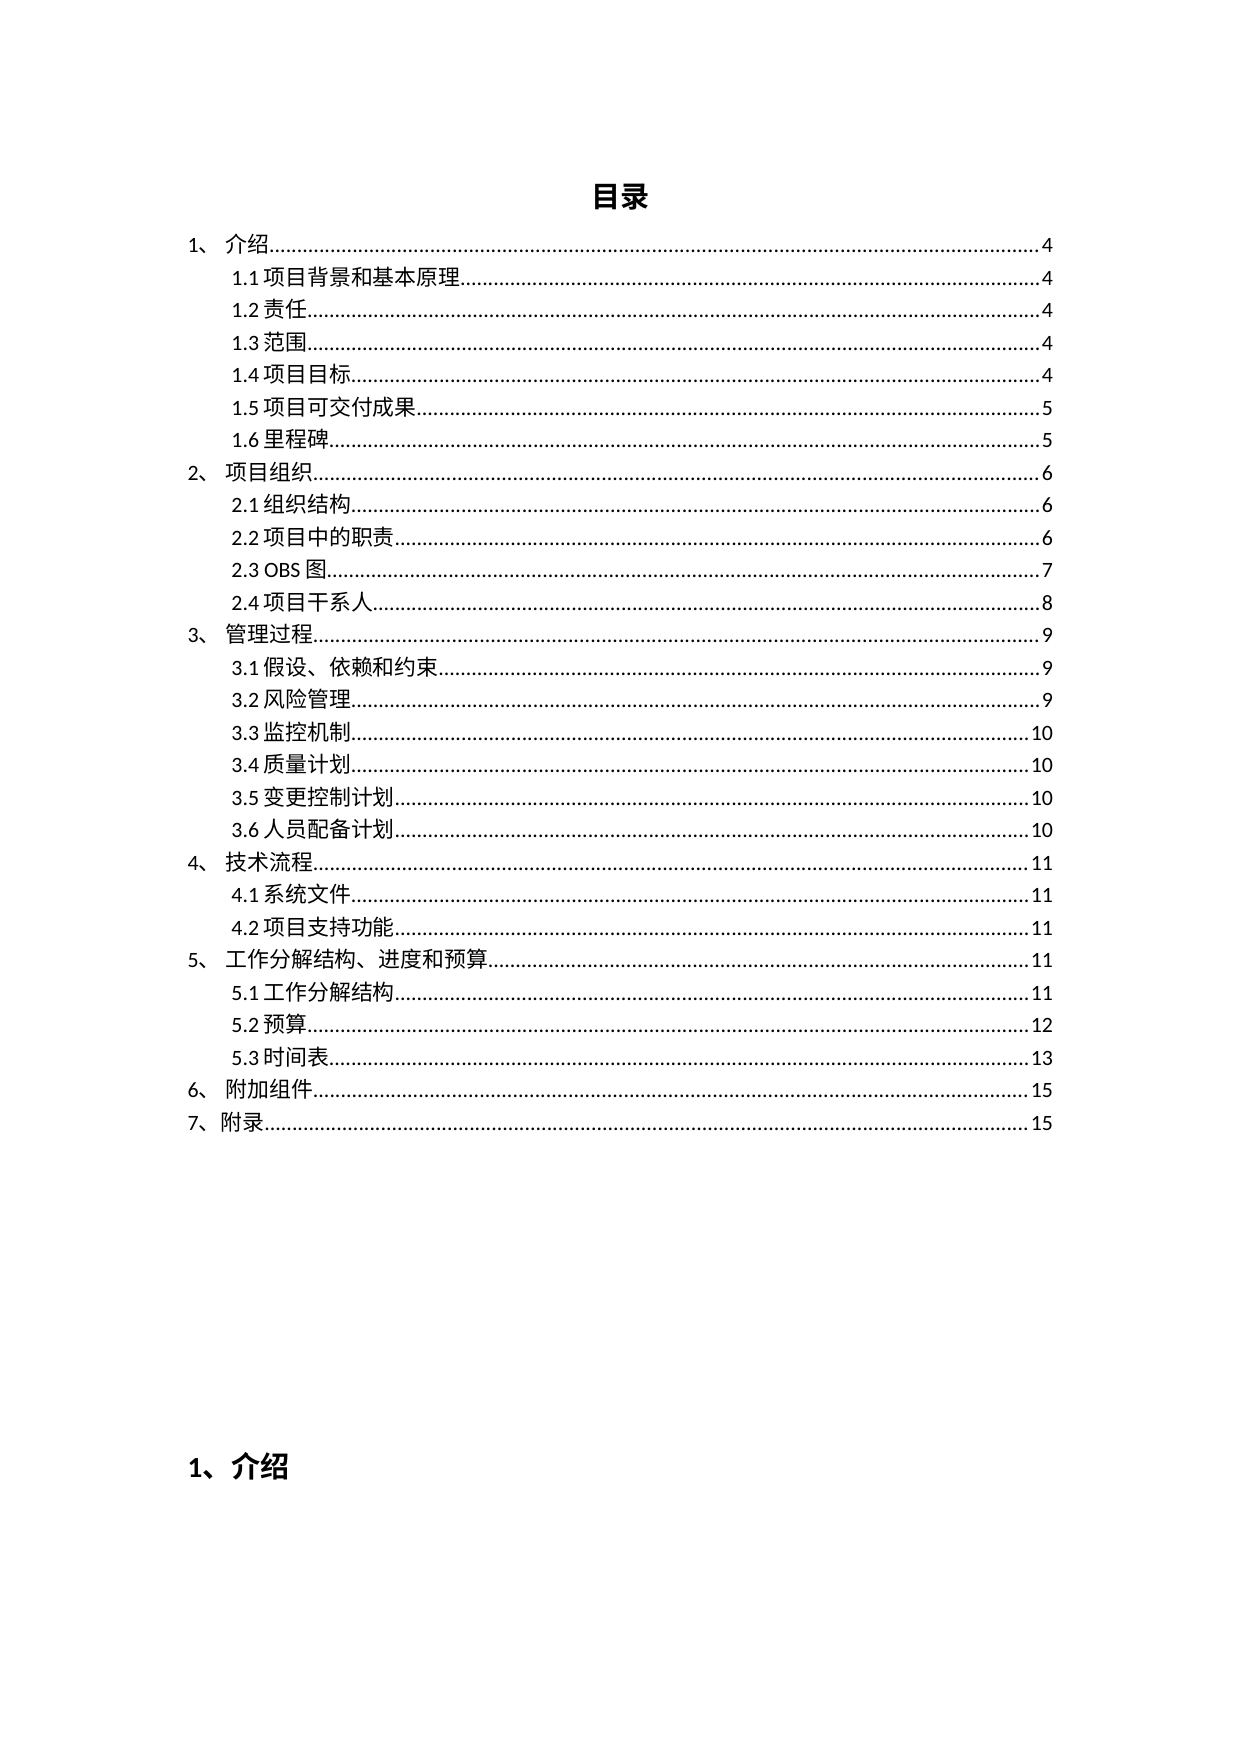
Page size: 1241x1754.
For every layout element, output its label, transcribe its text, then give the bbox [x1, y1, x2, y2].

text 3.1假设、依赖和约束 9 [231, 649, 1053, 682]
text 1、 介绍 4 [187, 227, 1053, 259]
text 2.2项目中的职责 6 [231, 519, 1053, 552]
text 5、 工作分解结构、进度和预算 11 [187, 942, 1053, 974]
text 5.3时间表 13 [231, 1039, 1053, 1072]
text 3.3监控机制 10 [231, 714, 1053, 747]
text 1.1项目背景和基本原理 4 [231, 259, 1053, 292]
text 1.6里程碑 5 [231, 422, 1053, 454]
text 1.4项目目标 4 [231, 357, 1053, 389]
text 2.3 OBS图 7 [231, 552, 1053, 584]
text 5.1工作分解结构 11 [231, 974, 1053, 1007]
text 2.1组织结构 6 [231, 487, 1053, 519]
subtitle 介绍 [187, 1432, 1053, 1497]
text 3.6人员配备计划 10 [231, 812, 1053, 844]
text 3.4质量计划 10 [231, 747, 1053, 779]
text 6、 附加组件 15 [187, 1072, 1053, 1104]
text 4、 技术流程 11 [187, 844, 1053, 877]
text 1.2责任 4 [231, 292, 1053, 324]
text 7、附录 15 [187, 1104, 1053, 1137]
text 1.3范围 4 [231, 324, 1053, 357]
text 2、 项目组织 6 [187, 454, 1053, 487]
text 目录 [187, 162, 1053, 227]
text 2.4项目干系人 8 [231, 584, 1053, 617]
text 4.2项目支持功能 11 [231, 909, 1053, 942]
text 5.2预算 12 [231, 1007, 1053, 1039]
text 3.5变更控制计划 10 [231, 779, 1053, 812]
text 4.1系统文件 11 [231, 877, 1053, 909]
text 3、 管理过程 9 [187, 617, 1053, 649]
text 3.2风险管理 9 [231, 682, 1053, 714]
text 1.5项目可交付成果 5 [231, 389, 1053, 422]
